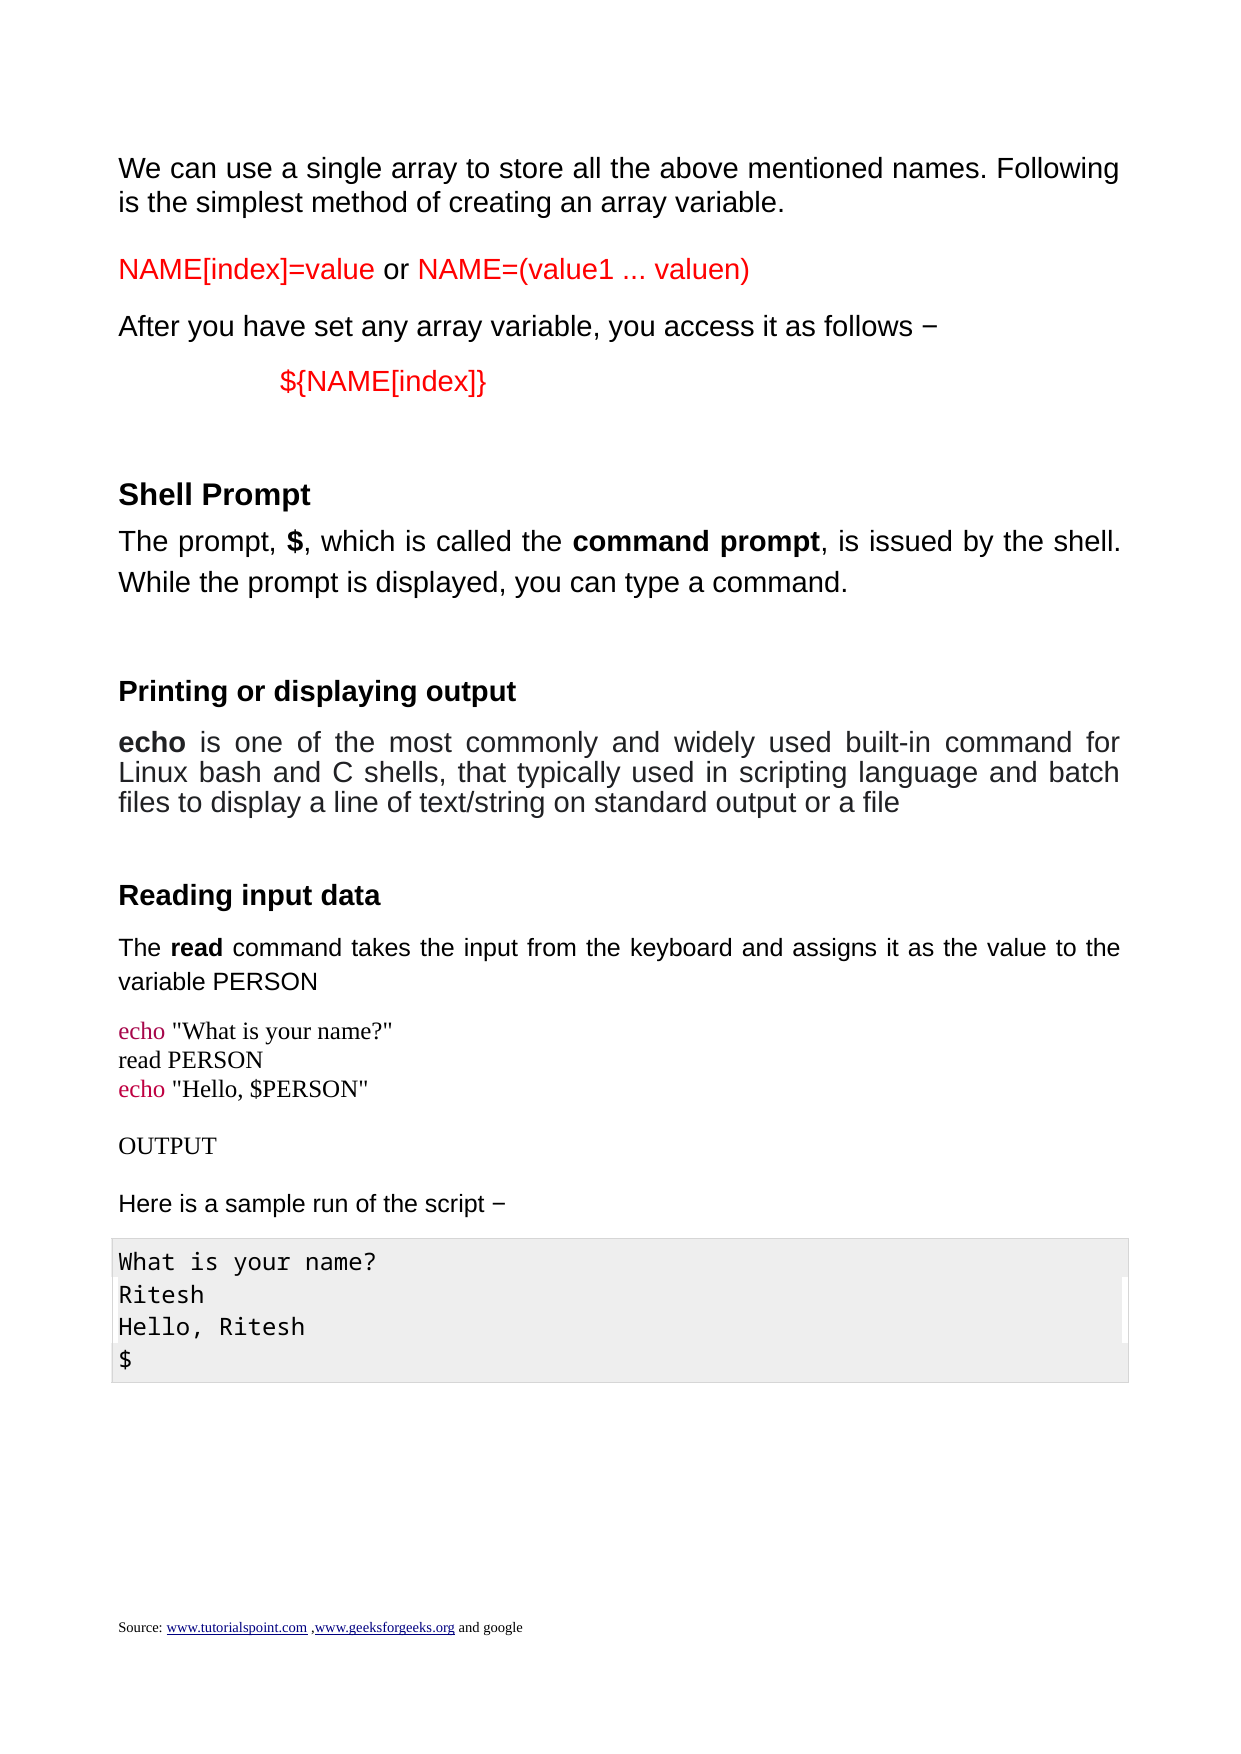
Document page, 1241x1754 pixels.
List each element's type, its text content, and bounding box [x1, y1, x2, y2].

text The read command takes the input from the keyboard and assigns it as the value to the variable PERSON [118, 933, 1122, 996]
text ${NAME[index]} [118, 364, 1122, 398]
text Reading input data [118, 878, 1122, 912]
text echo "What is your name?" [118, 1016, 1122, 1045]
text Here is a sample run of the script − [118, 1189, 1122, 1218]
text echo "Hello, $PERSON" [118, 1074, 1122, 1103]
text $ [113, 1336, 1128, 1382]
text Hello, Ritesh [118, 1310, 1122, 1336]
text The prompt, $, which is called the command prompt, is issued by the shell. While the prompt is displayed, you can type a command. [118, 524, 1122, 598]
subtitle Shell Prompt [118, 476, 1122, 512]
text Ritesh [118, 1277, 1122, 1310]
text We can use a single array to store all the above mentioned names. Following is the simplest method of creating an array variable. [118, 151, 1122, 218]
text OUTPUT [118, 1131, 1122, 1160]
text echo is one of the most commonly and widely used built-in command for Linux bash and C shells, that typically used in scripting language and batch files to display a line of text/string on standard output or a file [118, 729, 1122, 819]
text read PERSON [118, 1045, 1122, 1074]
text After you have set any array variable, you access it as follows − [118, 309, 1122, 343]
text Printing or displaying output [118, 674, 1122, 708]
text NAME[index]=value or NAME=(value1 ... valuen) [118, 252, 1122, 285]
text What is your name? [113, 1239, 1128, 1277]
